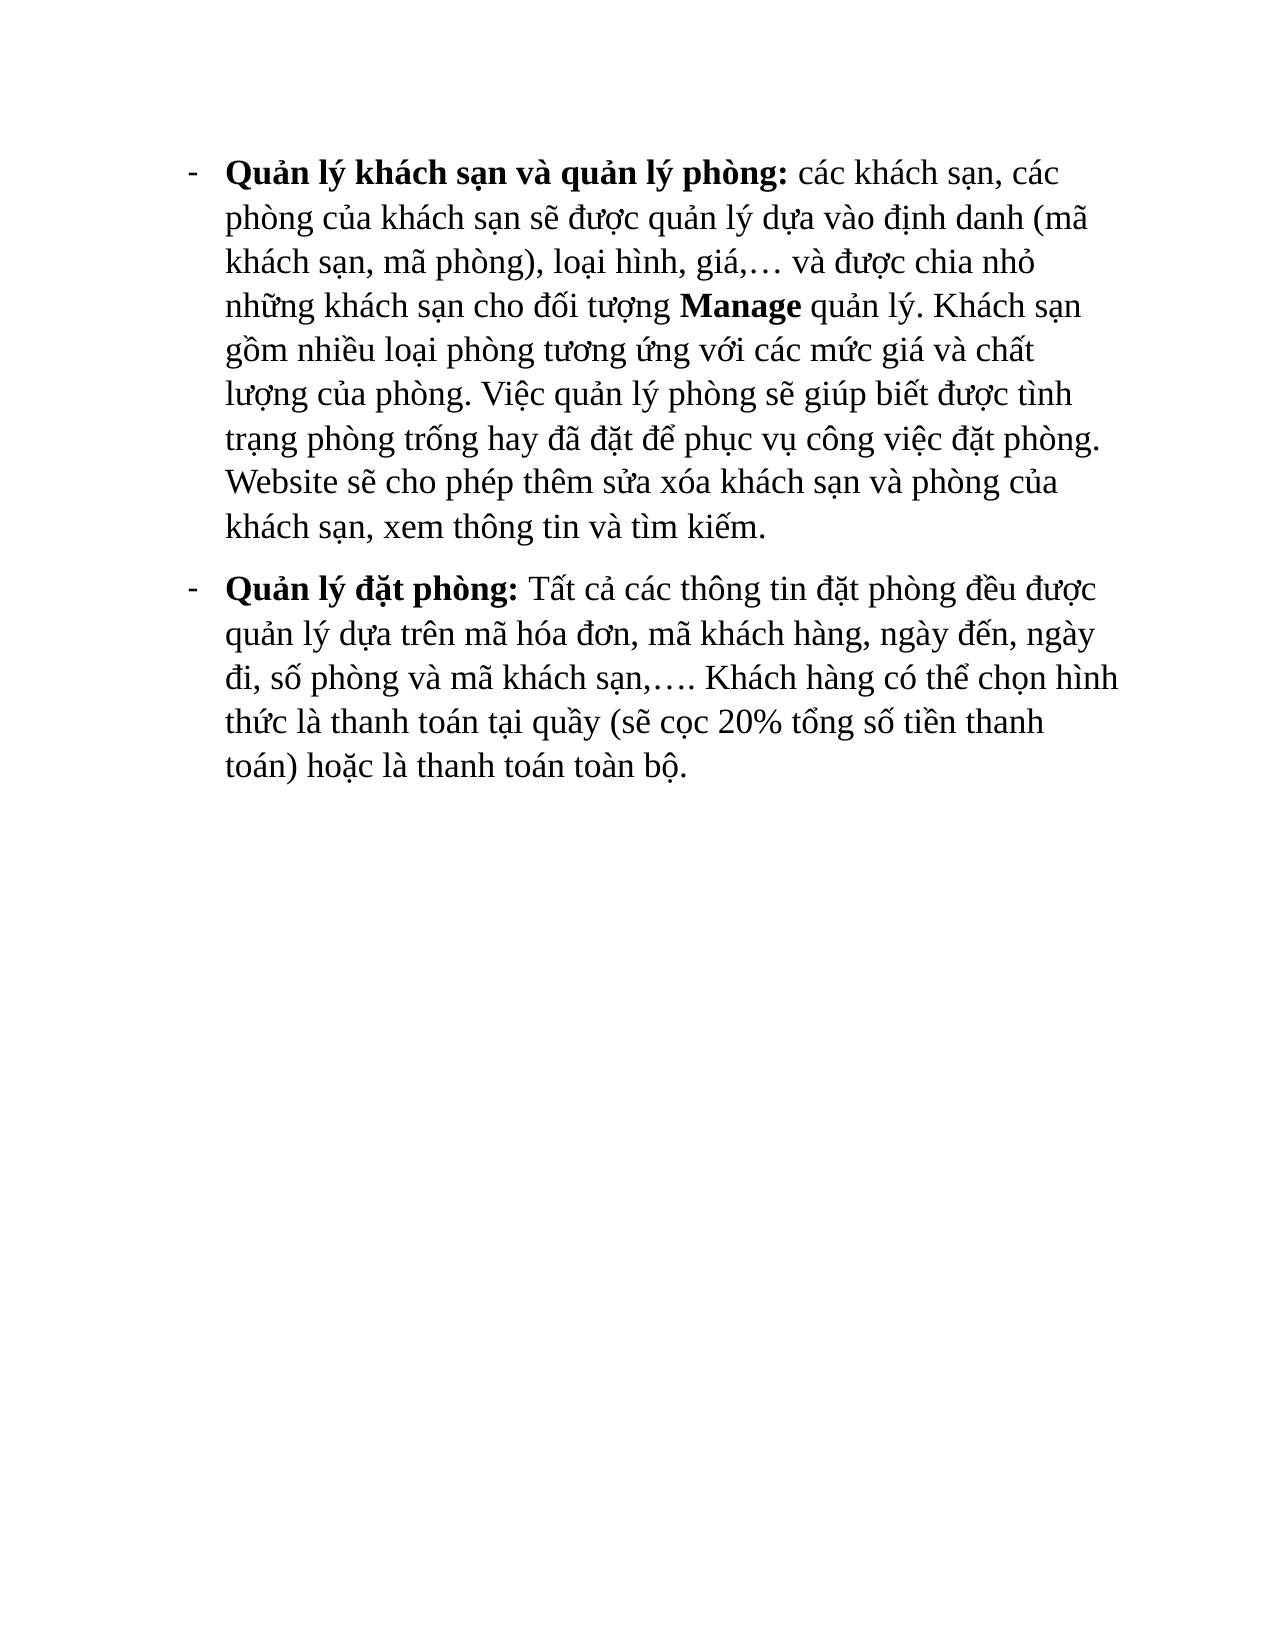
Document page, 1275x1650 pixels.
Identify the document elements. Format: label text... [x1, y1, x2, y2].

list Quản lý đặt phòng: Tất cả các thông tin đặt phòng đều được quản lý dựa trên mã hóa đơn, mã khách hàng, ngày đến, ngày đi, số phòng và mã khách sạn,…. Khách hàng có thể chọn hình thức là thanh toán tại quầy (sẽ cọc 20% tổng số tiền thanh toán) hoặc là thanh toán toàn bộ. [187, 566, 1125, 785]
